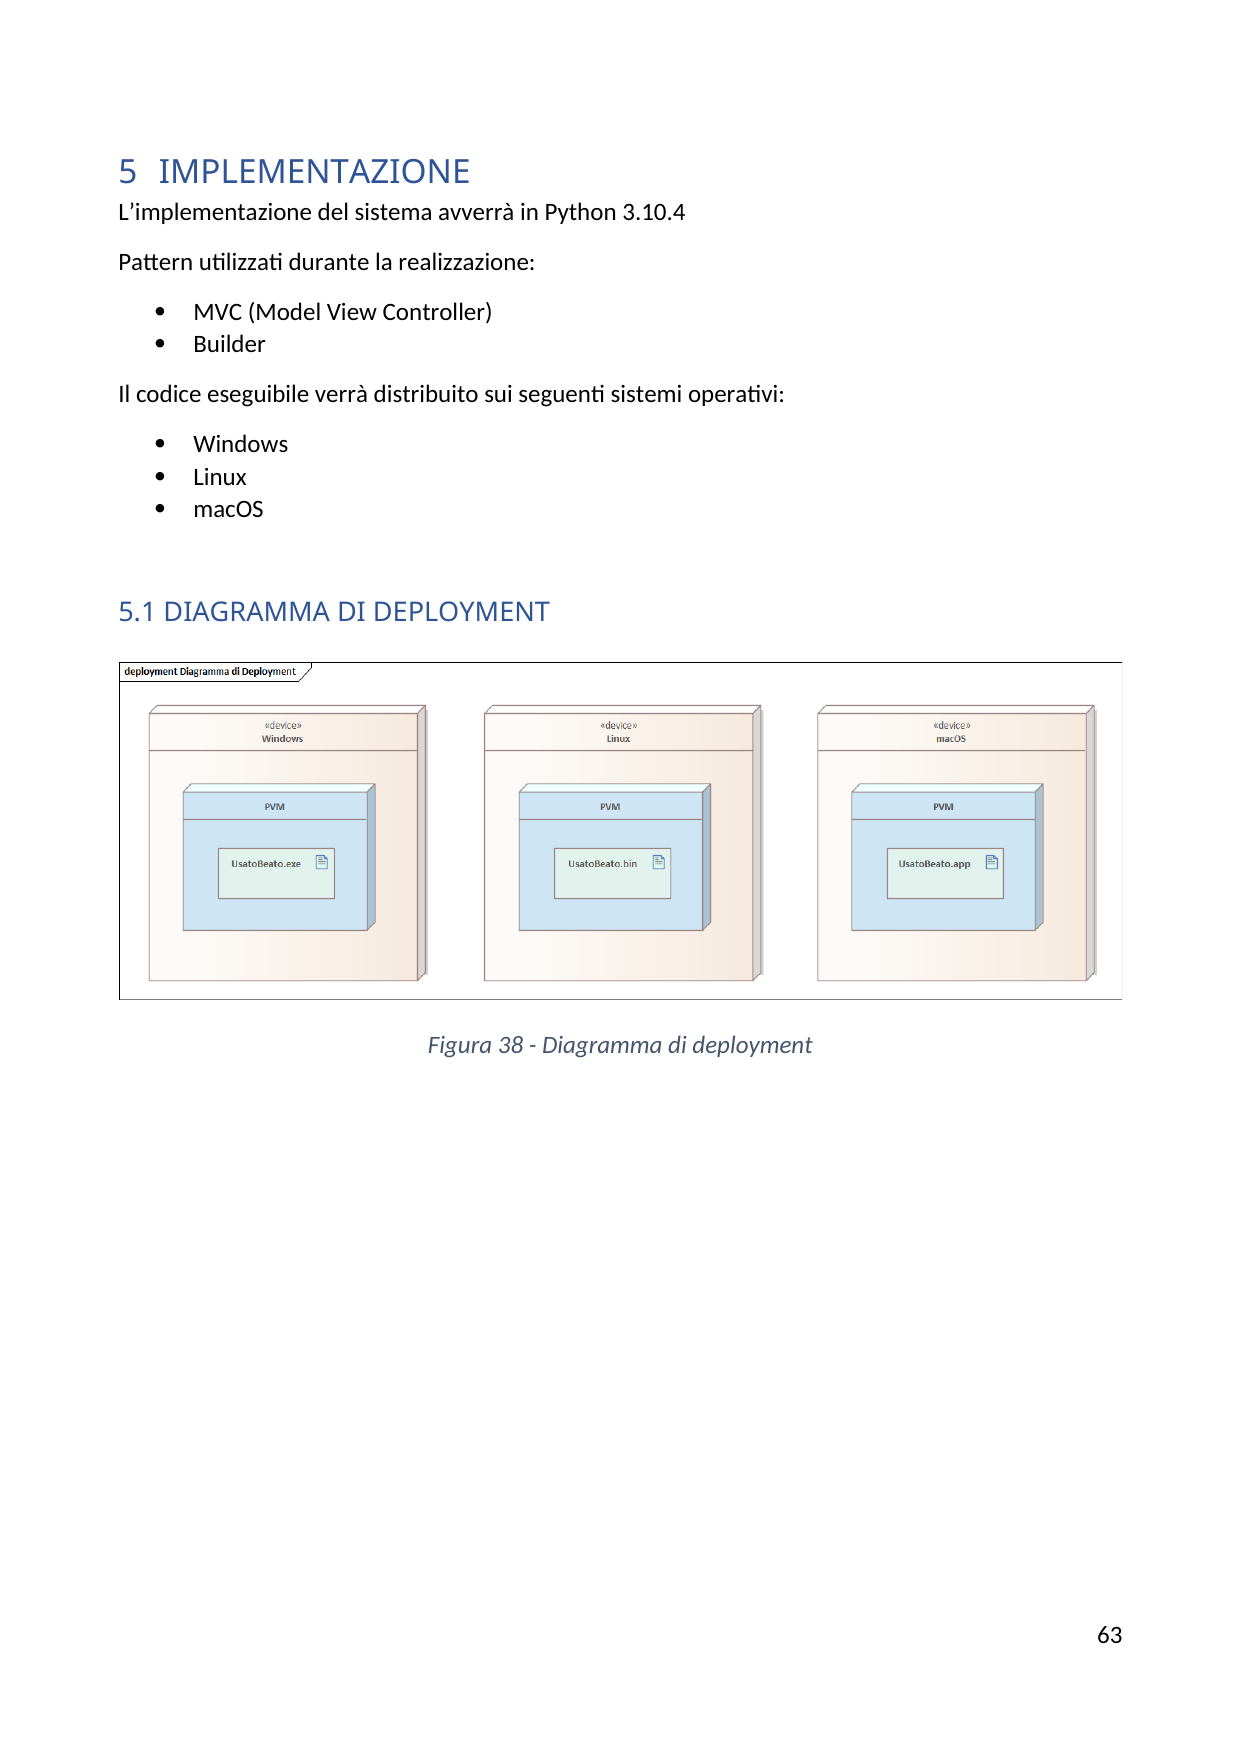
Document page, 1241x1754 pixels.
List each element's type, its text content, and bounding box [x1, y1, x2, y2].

picture [118, 661, 1123, 1000]
subtitle 5.1 DIAGRAMMA DI DEPLOYMENT [118, 593, 1122, 630]
list Windows [156, 428, 1122, 458]
list MVC (Model View Controller) [156, 296, 1122, 326]
list Builder [156, 329, 1122, 359]
subtitle IMPLEMENTAZIONE [118, 148, 1122, 193]
text L’implementazione del sistema avverrà in Python 3.10.4 [118, 197, 1122, 227]
text Il codice eseguibile verrà distribuito sui seguenti sistemi operativi: [118, 378, 1122, 409]
list Linux [156, 461, 1122, 491]
list macOS [156, 494, 1122, 524]
text Pattern utilizzati durante la realizzazione: [118, 246, 1122, 277]
